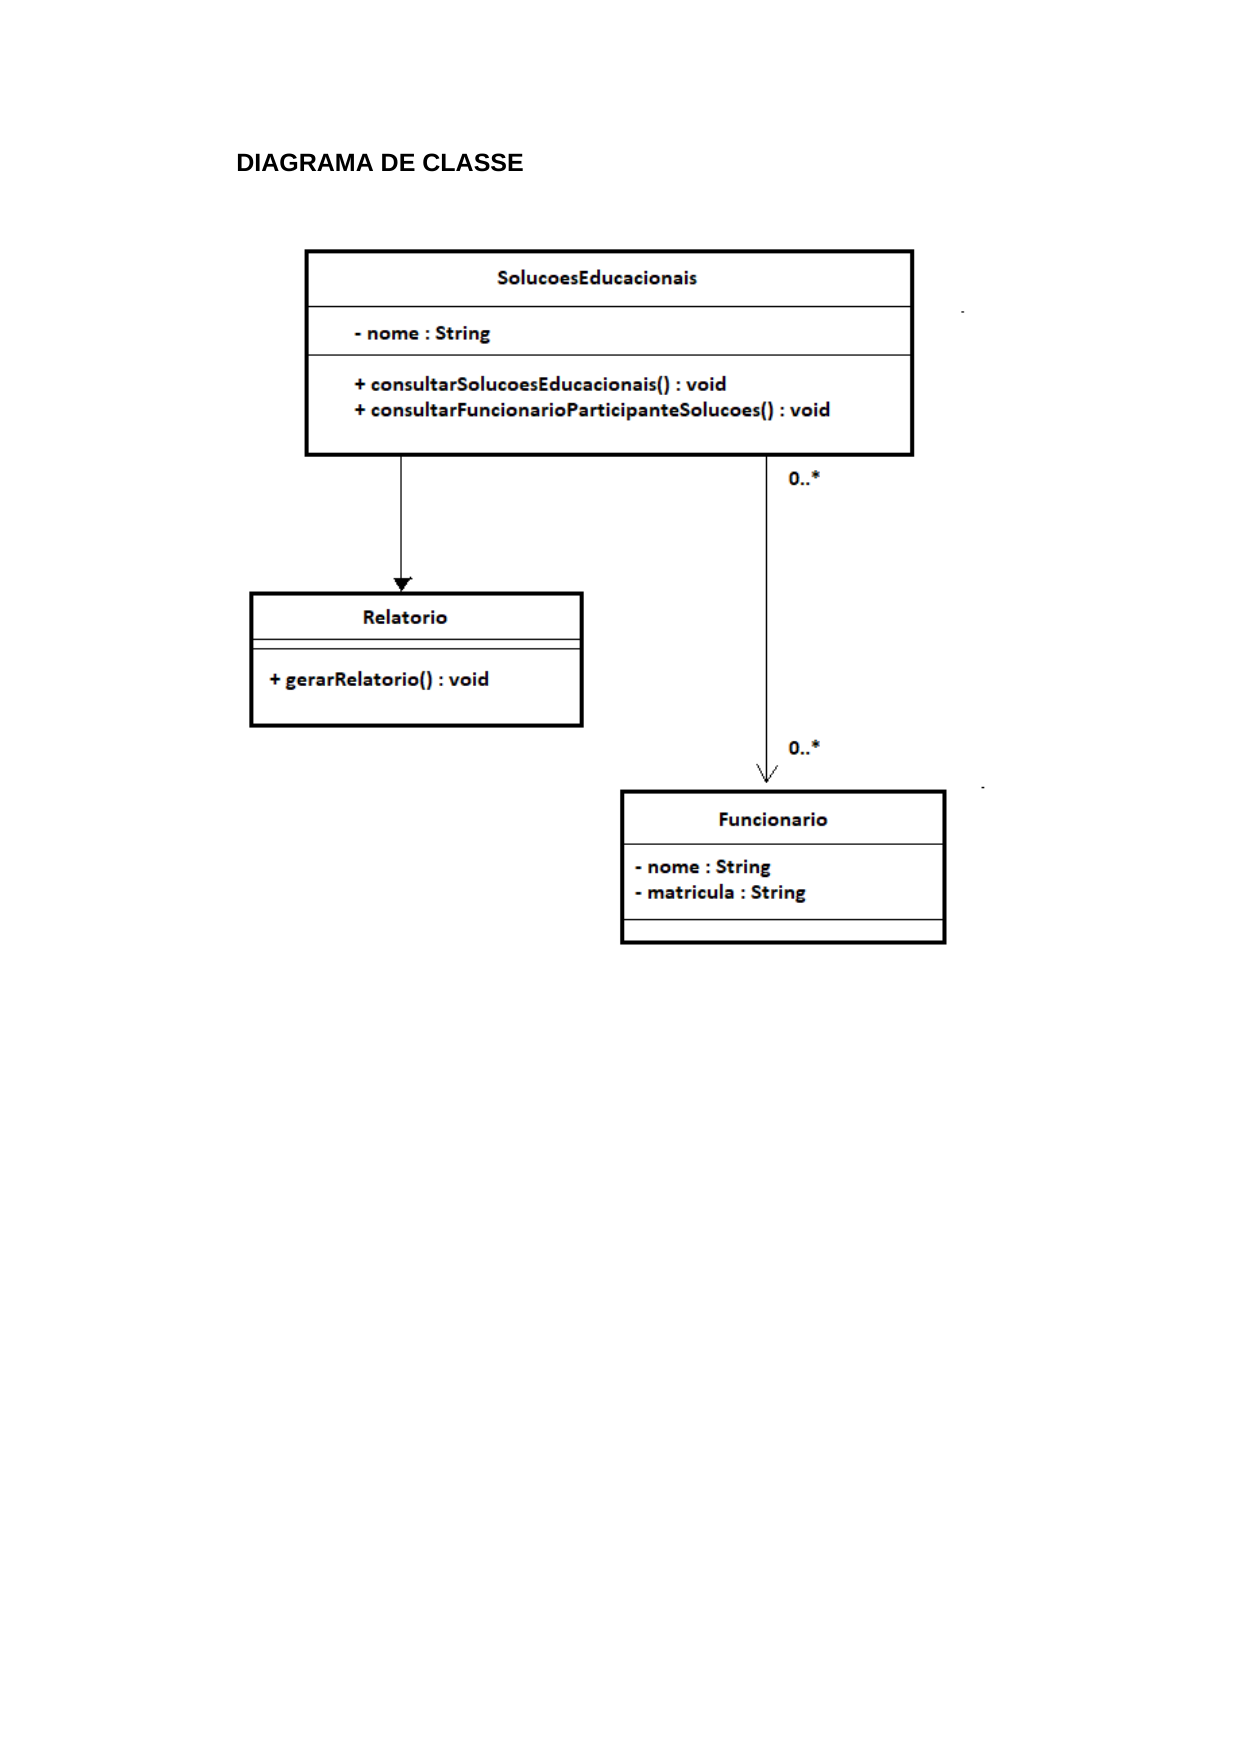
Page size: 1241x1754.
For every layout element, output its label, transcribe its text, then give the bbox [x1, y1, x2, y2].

text DIAGRAMA DE CLASSE [236, 148, 1063, 176]
picture [236, 205, 1063, 1229]
